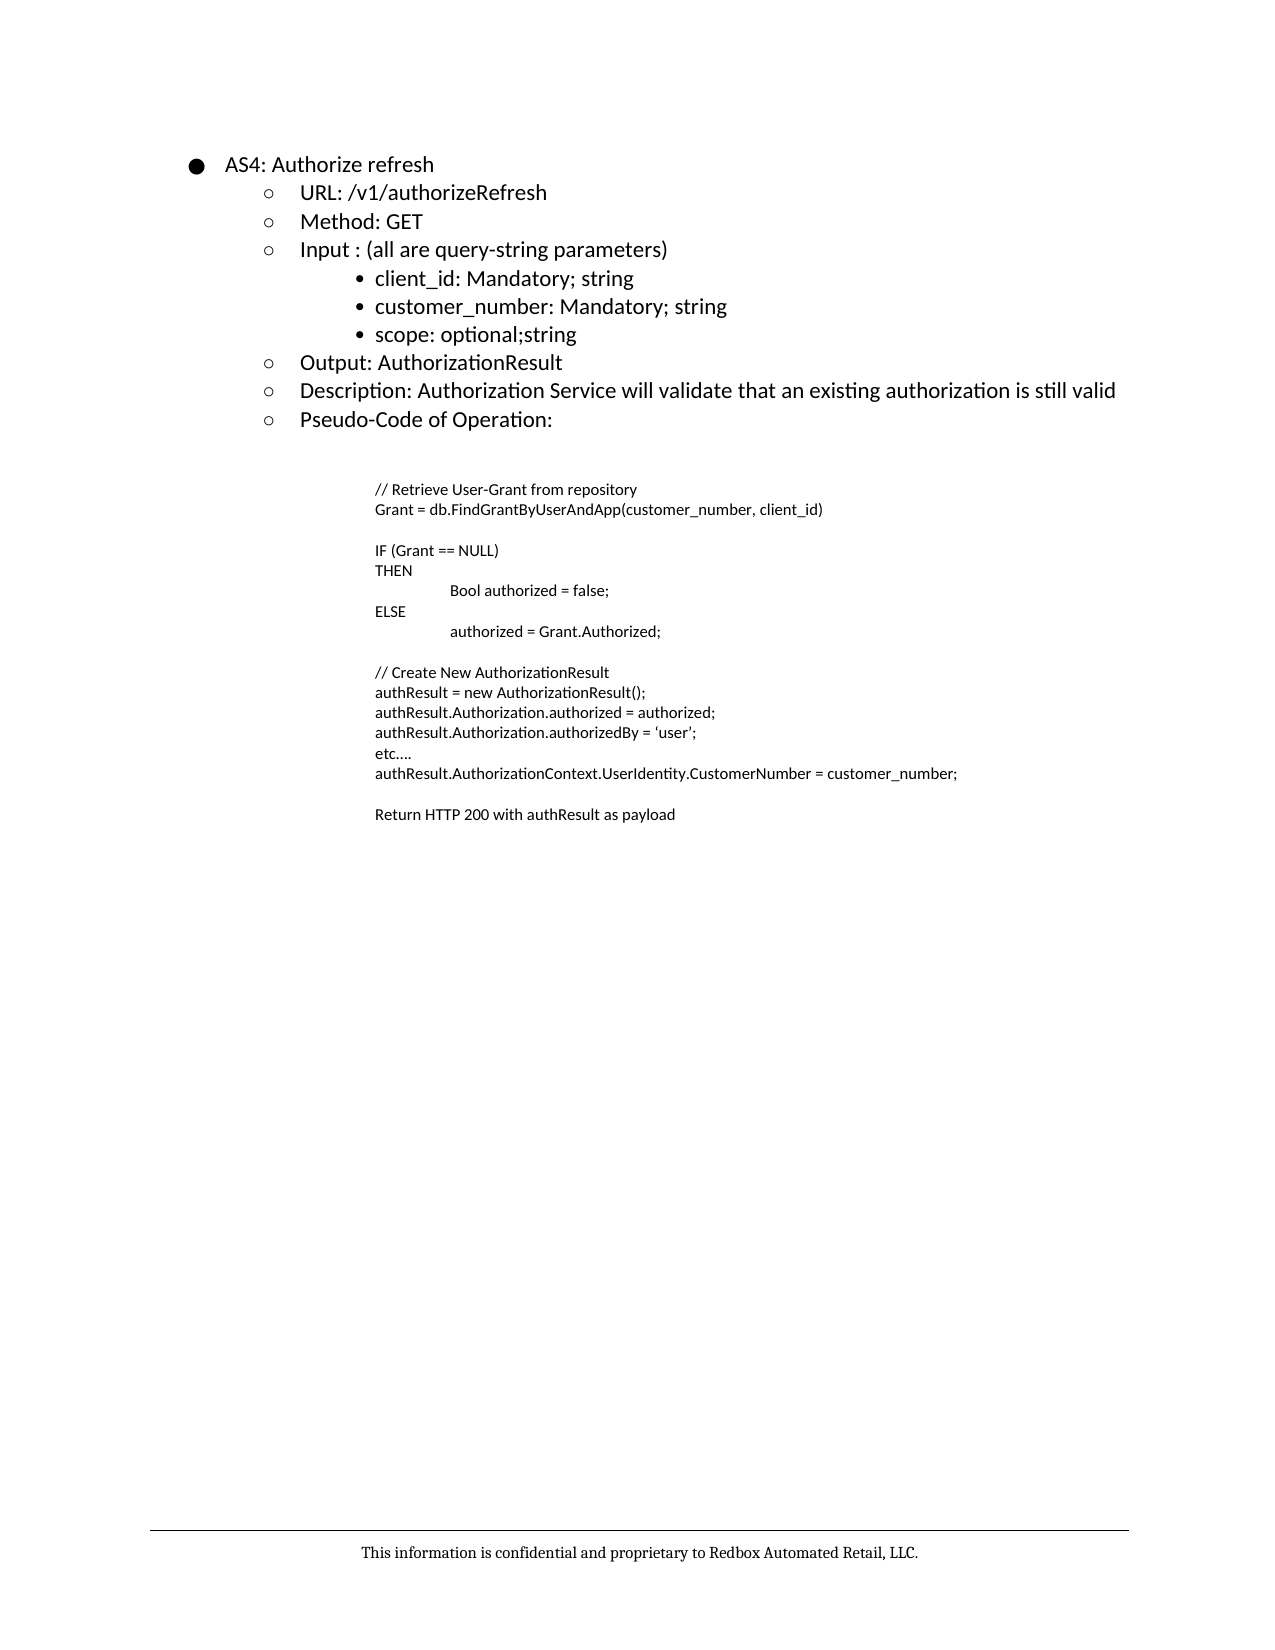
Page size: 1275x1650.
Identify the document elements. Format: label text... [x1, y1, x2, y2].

list scope: optional;string [187, 320, 1125, 348]
list client_id: Mandatory; string [187, 264, 1125, 292]
text ELSE [375, 601, 1125, 621]
list Output: AuthorizationResult [262, 348, 1125, 377]
list Input : (all are query-string parameters) [262, 236, 1125, 264]
text // Create New AuthorizationResult [300, 662, 1125, 682]
list URL: /v1/authorizeRefresh [262, 178, 1125, 207]
text etc…. [300, 743, 1125, 763]
list Pseudo-Code of Operation: [262, 405, 1125, 434]
text authorized = Grant.Authorized; [375, 621, 1125, 642]
list Description: Authorization Service will validate that an existing authorization is still valid [262, 377, 1125, 405]
text IF (Grant == NULL) [375, 540, 1125, 560]
text Grant = db.FindGrantByUserAndApp(customer_number, client_id) [375, 499, 1125, 520]
text authResult = new AuthorizationResult(); [300, 682, 1125, 702]
text Bool authorized = false; [375, 581, 1125, 601]
list AS4: Authorize refresh [187, 150, 1125, 178]
list Method: GET [262, 207, 1125, 236]
text // Retrieve User-Grant from repository [375, 479, 1125, 499]
text Return HTTP 200 with authResult as payload [300, 804, 1125, 824]
text authResult.AuthorizationContext.UserIdentity.CustomerNumber = customer_number; [300, 763, 1125, 784]
text THEN [375, 560, 1125, 581]
text authResult.Authorization.authorized = authorized; [300, 702, 1125, 723]
text authResult.Authorization.authorizedBy = ‘user’; [300, 723, 1125, 743]
list customer_number: Mandatory; string [187, 292, 1125, 320]
